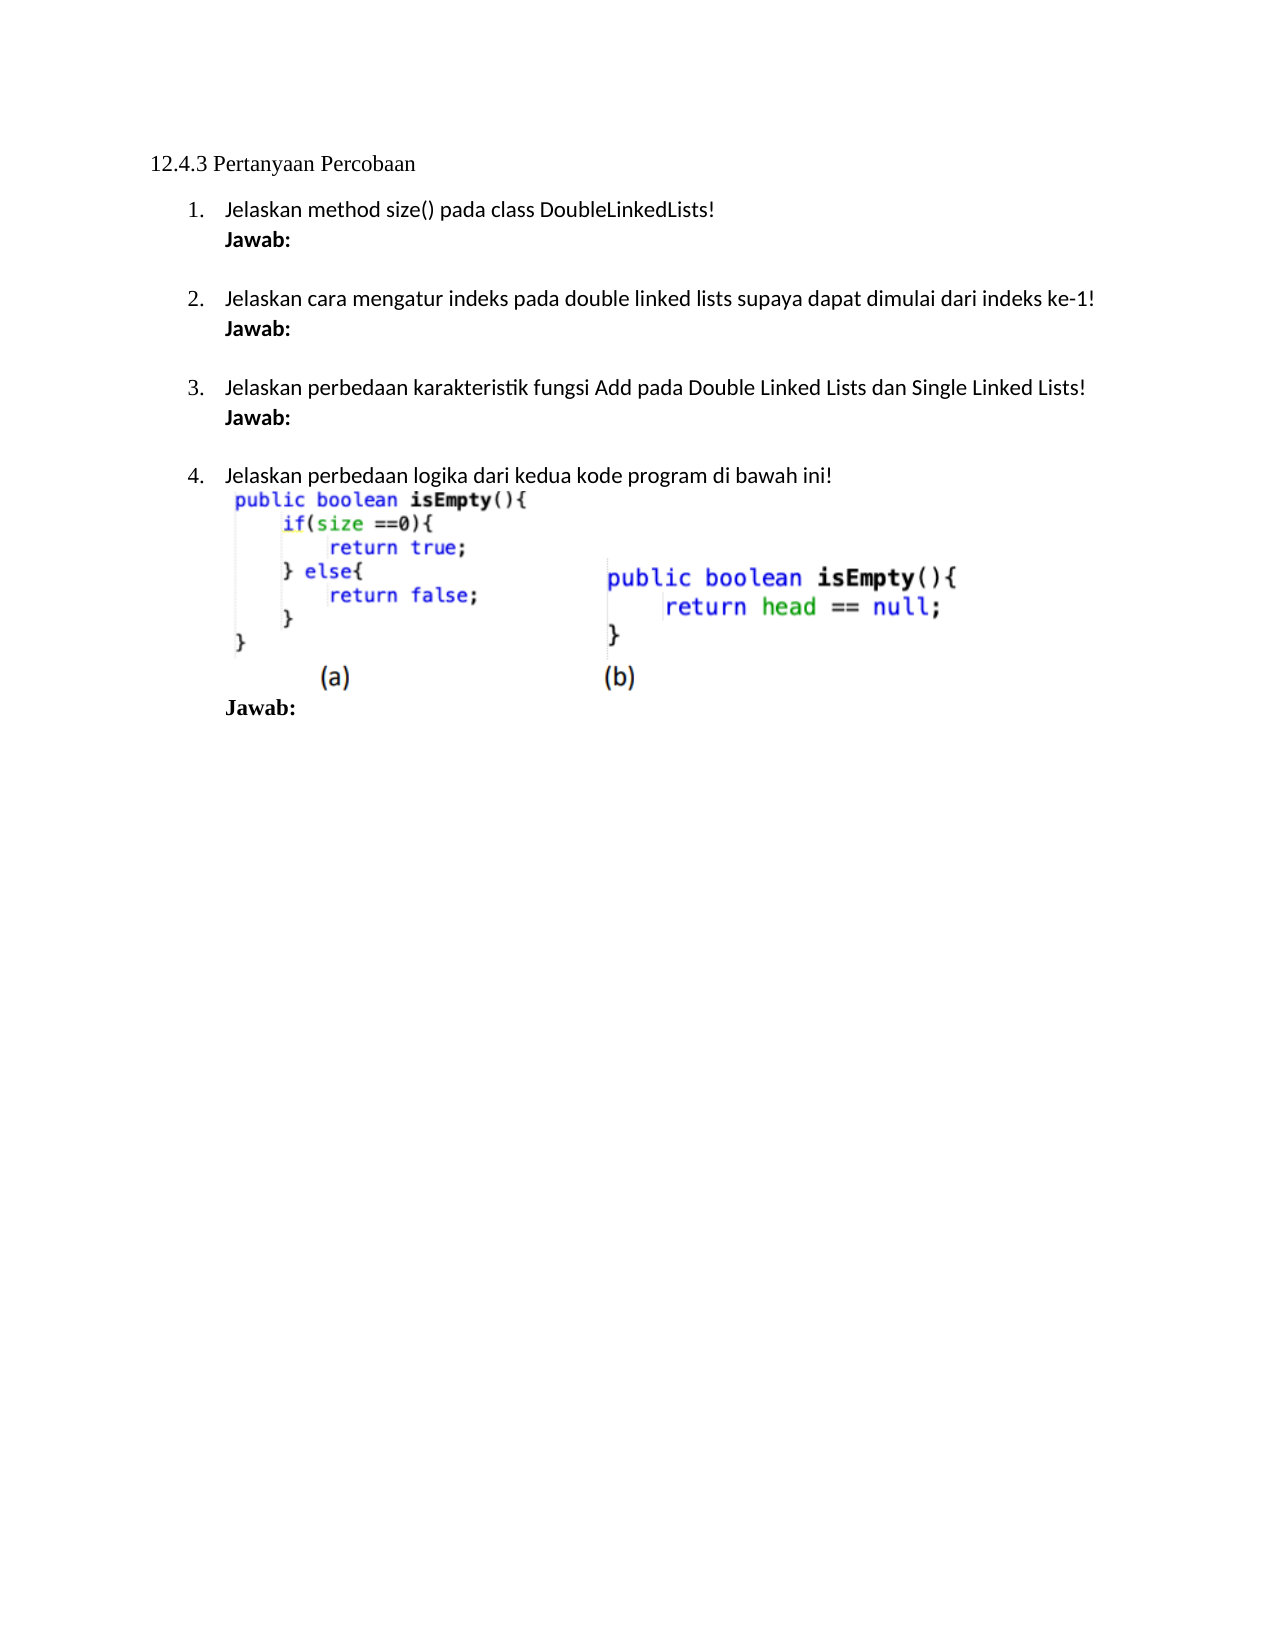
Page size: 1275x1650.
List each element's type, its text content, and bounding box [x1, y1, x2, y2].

list Jelaskan cara mengatur indeks pada double linked lists supaya dapat dimulai dari indeks ke-1! [187, 284, 1125, 312]
list Jelaskan perbedaan karakteristik fungsi Add pada Double Linked Lists dan Single Linked Lists! [187, 373, 1125, 401]
list Jawab: [225, 694, 1125, 720]
list Jawab: [225, 314, 1125, 342]
list Jelaskan method size() pada class DoubleLinkedLists! [187, 195, 1125, 223]
list Jawab: [225, 225, 1125, 253]
text 12.4.3 Pertanyaan Percobaan [150, 150, 1125, 176]
picture [225, 491, 976, 692]
list Jelaskan perbedaan logika dari kedua kode program di bawah ini! [187, 462, 1125, 490]
list Jawab: [225, 403, 1125, 431]
